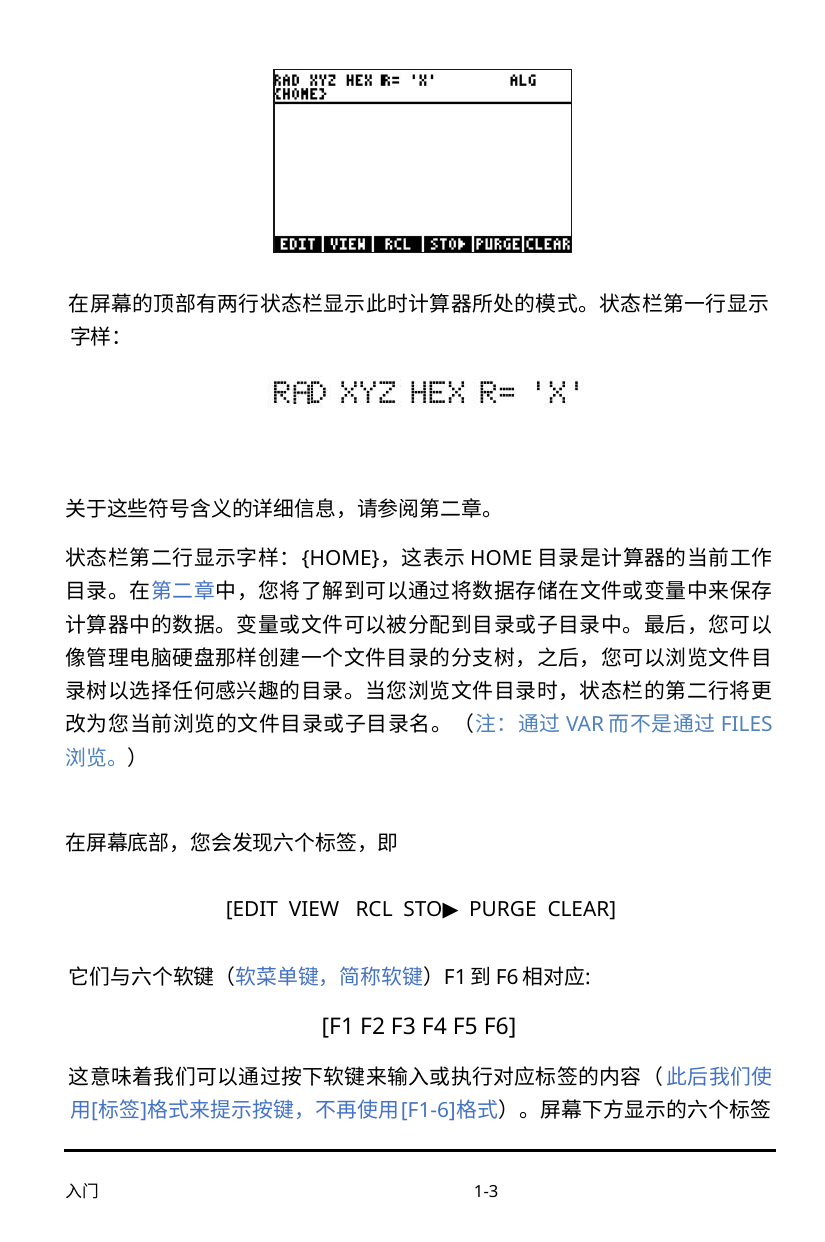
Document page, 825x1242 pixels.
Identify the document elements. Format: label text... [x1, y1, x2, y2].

text [EDIT VIEW RCL STO▶ PURGE CLEAR] [65, 894, 777, 923]
text 它们与六个软键（软菜单键，简称软键）F1到F6相对应: [69, 960, 773, 991]
text 在屏幕底部，您会发现六个标签，即 [65, 826, 773, 857]
text 关于这些符号含义的详细信息，请参阅第二章。 [65, 492, 792, 522]
picture [252, 368, 589, 412]
text 在屏幕的顶部有两行状态栏显示此时计算器所处的模式。状态栏第一行显示字样： [69, 287, 773, 351]
picture [275, 70, 571, 252]
text 状态栏第二行显示字样：{HOME}，这表示HOME目录是计算器的当前工作目录。在第二章中，您将了解到可以通过将数据存储在文件或变量中来保存计算器中的数据。变量或文件可以被分配到目录或子目录中。最后，您可以像管理电脑硬盘那样创建一个文件目录的分支树，之后，您可以浏览文件目录树以选择任何感兴趣的目录。当您浏览文件目录时，状态栏的第二行将更改为您当前浏览的文件目录或子目录名。（注：通过VAR而不是通过FILES浏览。） [65, 541, 773, 771]
text [F1 F2 F3 F4 F5 F6] [65, 1010, 773, 1041]
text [69, 1060, 773, 1124]
